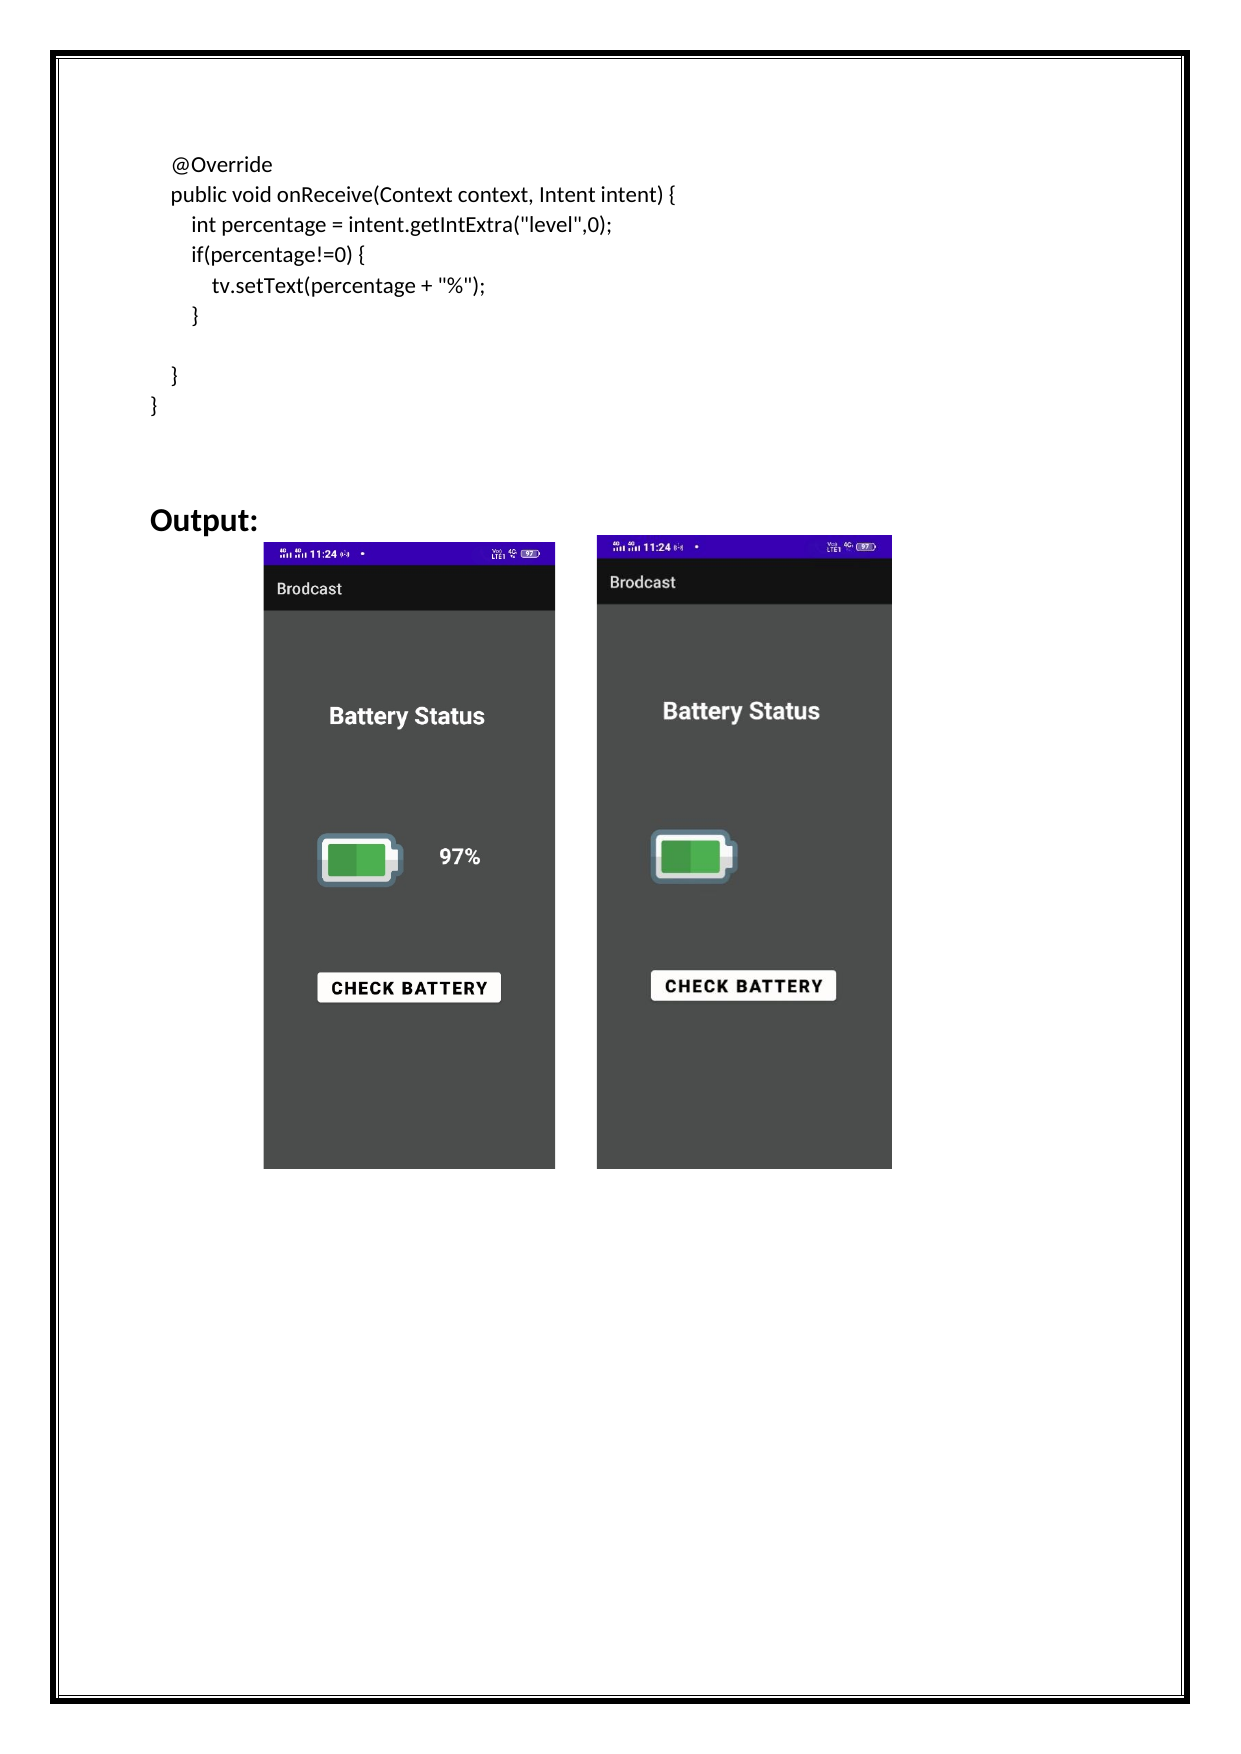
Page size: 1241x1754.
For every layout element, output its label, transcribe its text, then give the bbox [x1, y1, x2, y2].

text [150, 150, 1090, 420]
picture [263, 542, 555, 1169]
picture [596, 535, 892, 1169]
text Output: [150, 499, 1090, 540]
